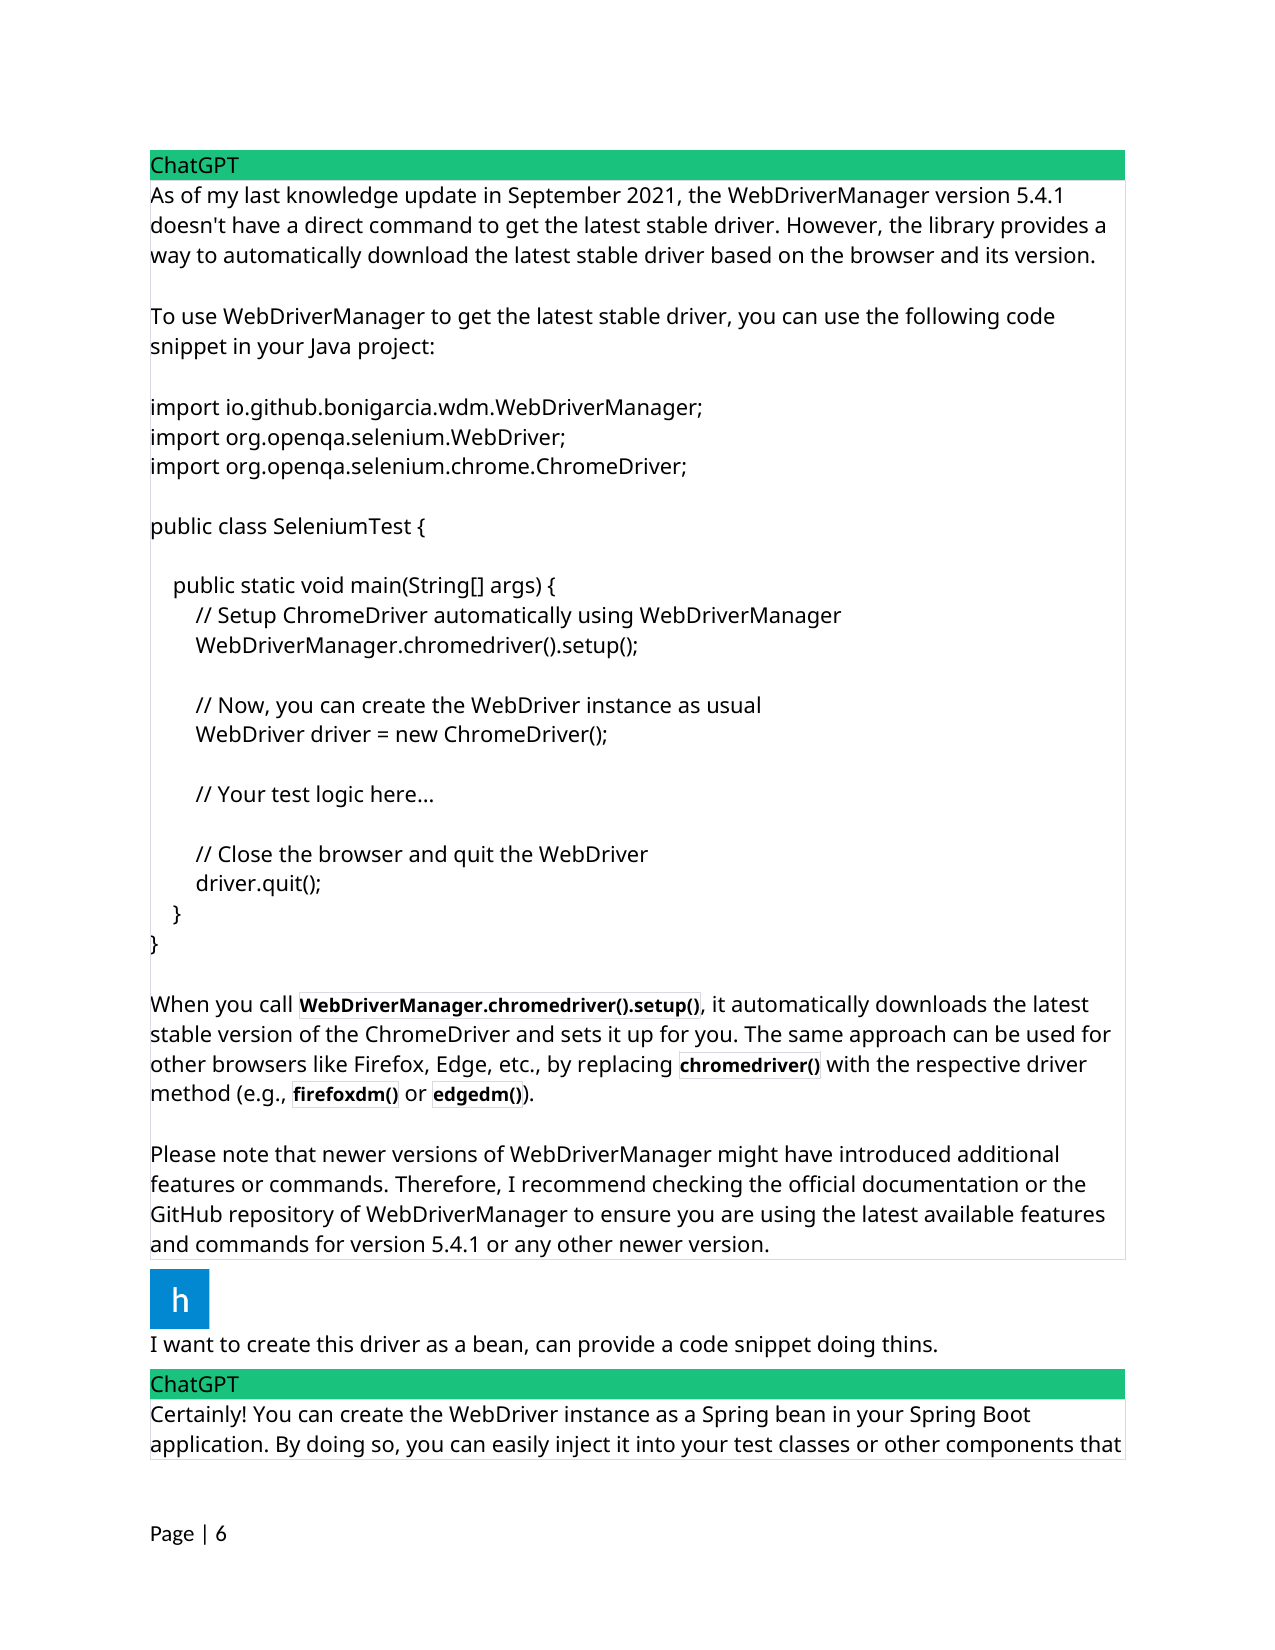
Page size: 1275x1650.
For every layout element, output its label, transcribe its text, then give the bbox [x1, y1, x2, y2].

text Please note that newer versions of WebDriverManager might have introduced additional features or commands. Therefore, I recommend checking the official documentation or the GitHub repository of WebDriverManager to ensure you are using the latest available features and commands for version 5.4.1 or any other newer version. [151, 1139, 1125, 1259]
text // Close the browser and quit the WebDriver [151, 839, 1125, 868]
text import org.openqa.selenium.chrome.ChromeDriver; [151, 451, 1125, 481]
text When you call WebDriverManager.chromedriver().setup(), it automatically downloads the latest stable version of the ChromeDriver and sets it up for you. The same approach can be used for other browsers like Firefox, Edge, etc., by replacing chromedriver() with the respective driver method (e.g., firefoxdm() or edgedm()). [151, 988, 1125, 1108]
text // Your test logic here... [151, 779, 1125, 809]
text public static void main(String[] args) { [151, 571, 1125, 600]
picture [150, 1269, 210, 1329]
text WebDriverManager.chromedriver().setup(); [151, 630, 1125, 660]
text ChatGPT [150, 150, 1125, 180]
text } [151, 928, 1125, 958]
text public class SeleniumTest { [151, 511, 1125, 541]
text WebDriver driver = new ChromeDriver(); [151, 719, 1125, 749]
text driver.quit(); [151, 868, 1125, 898]
text I want to create this driver as a bean, can provide a code snippet doing thins. [150, 1329, 1125, 1359]
text import io.github.bonigarcia.wdm.WebDriverManager; [151, 391, 1125, 422]
text // Now, you can create the WebDriver instance as usual [151, 690, 1125, 719]
text ChatGPT [150, 1369, 1125, 1399]
text As of my last knowledge update in September 2021, the WebDriverManager version 5.4.1 doesn't have a direct command to get the latest stable driver. However, the library provides a way to automatically download the latest stable driver based on the browser and its version. [151, 181, 1125, 270]
text // Setup ChromeDriver automatically using WebDriverManager [151, 600, 1125, 630]
text import org.openqa.selenium.WebDriver; [151, 422, 1125, 451]
text To use WebDriverManager to get the latest stable driver, you can use the following code snippet in your Java project: [151, 300, 1125, 361]
text } [151, 898, 1125, 928]
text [151, 1400, 1125, 1459]
